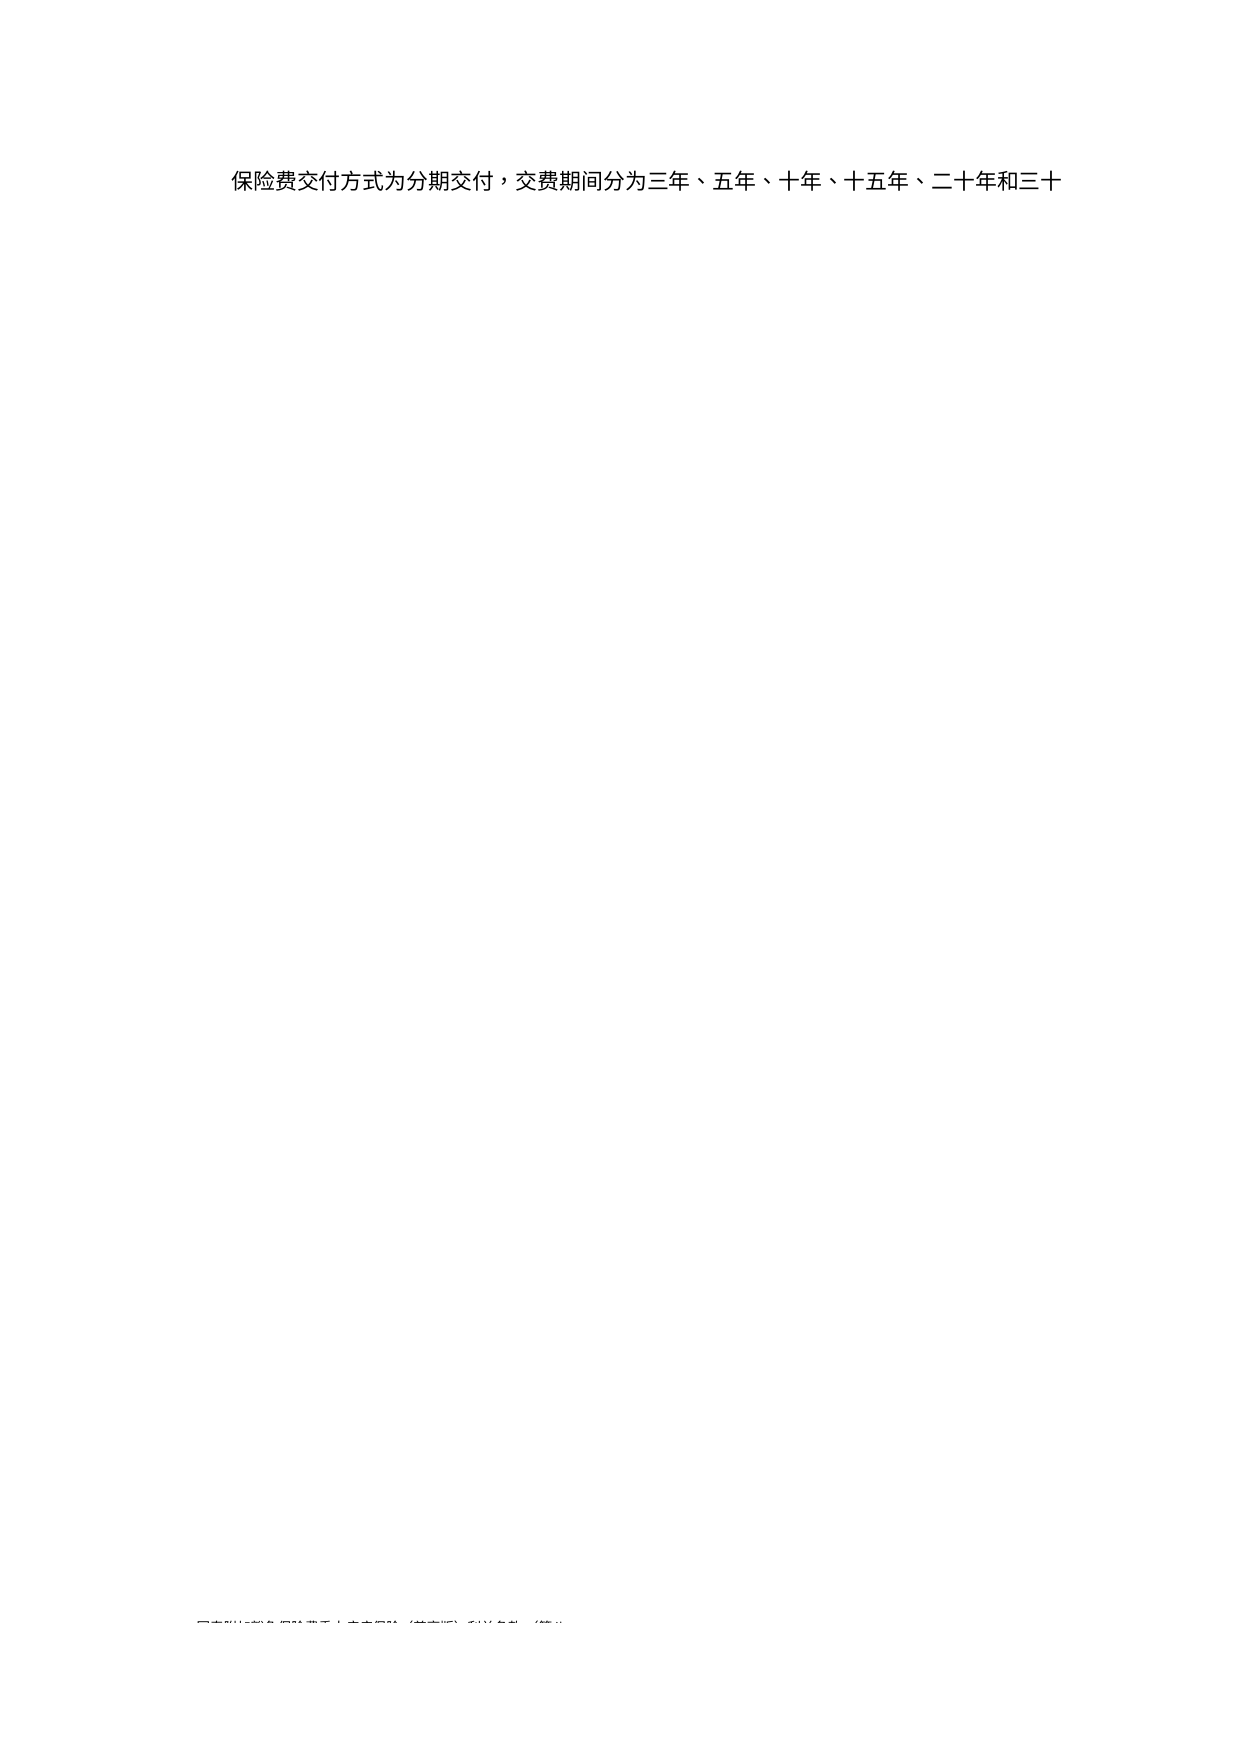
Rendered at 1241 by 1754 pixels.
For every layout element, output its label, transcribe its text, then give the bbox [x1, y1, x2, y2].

text 保险费交付方式为分期交付，交费期间分为三年、五年、十年、十五年、二十年和三十 [231, 167, 1076, 195]
